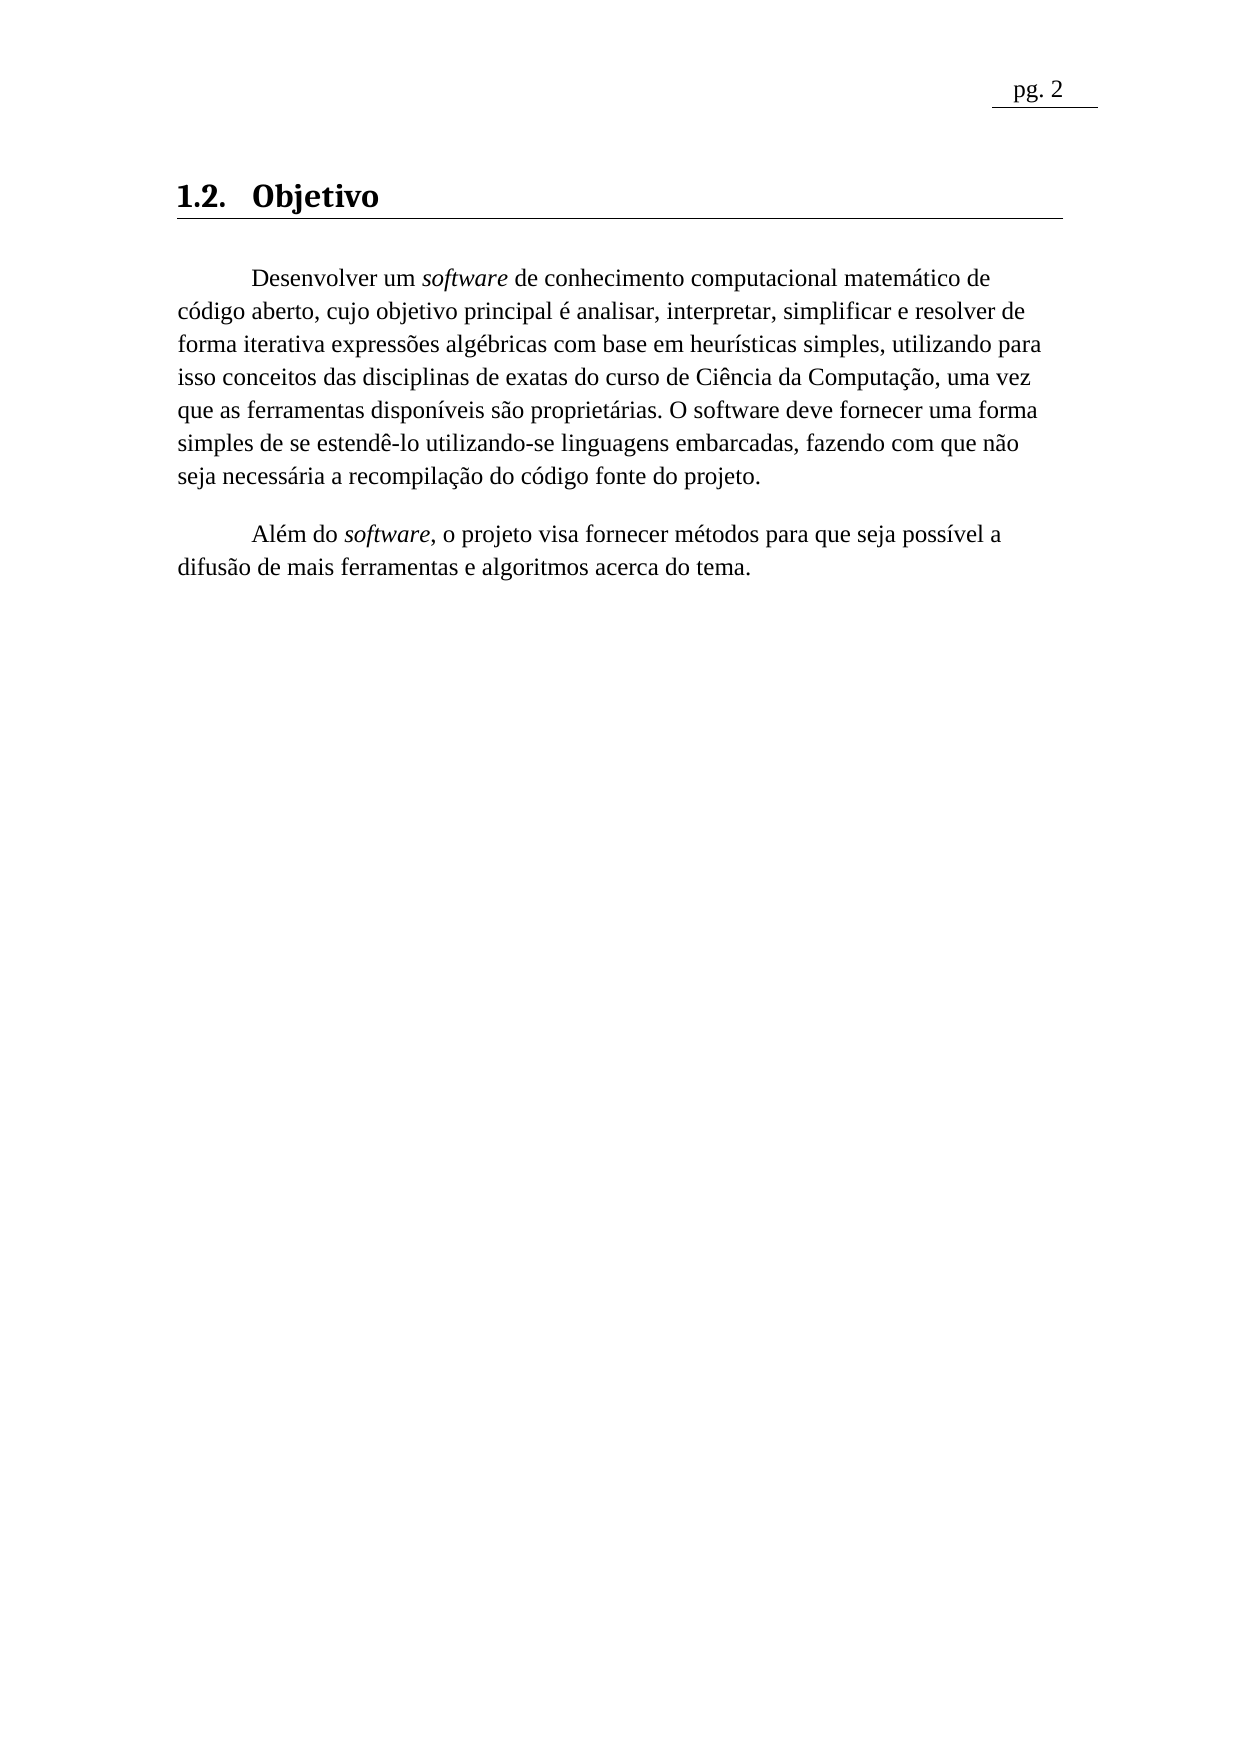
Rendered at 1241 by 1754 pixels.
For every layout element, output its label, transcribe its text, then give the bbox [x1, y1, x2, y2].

title Objetivo [177, 177, 1063, 218]
text Desenvolver um software de conhecimento computacional matemático de código aberto, cujo objetivo principal é analisar, interpretar, simplificar e resolver de forma iterativa expressões algébricas com base em heurísticas simples, utilizando para isso conceitos das disciplinas de exatas do curso de Ciência da Computação, uma vez que as ferramentas disponíveis são proprietárias. O software deve fornecer uma forma simples de se estendê-lo utilizando-se linguagens embarcadas, fazendo com que não seja necessária a recompilação do código fonte do projeto. [177, 263, 1063, 490]
text Além do software, o projeto visa fornecer métodos para que seja possível a difusão de mais ferramentas e algoritmos acerca do tema. [177, 519, 1063, 581]
